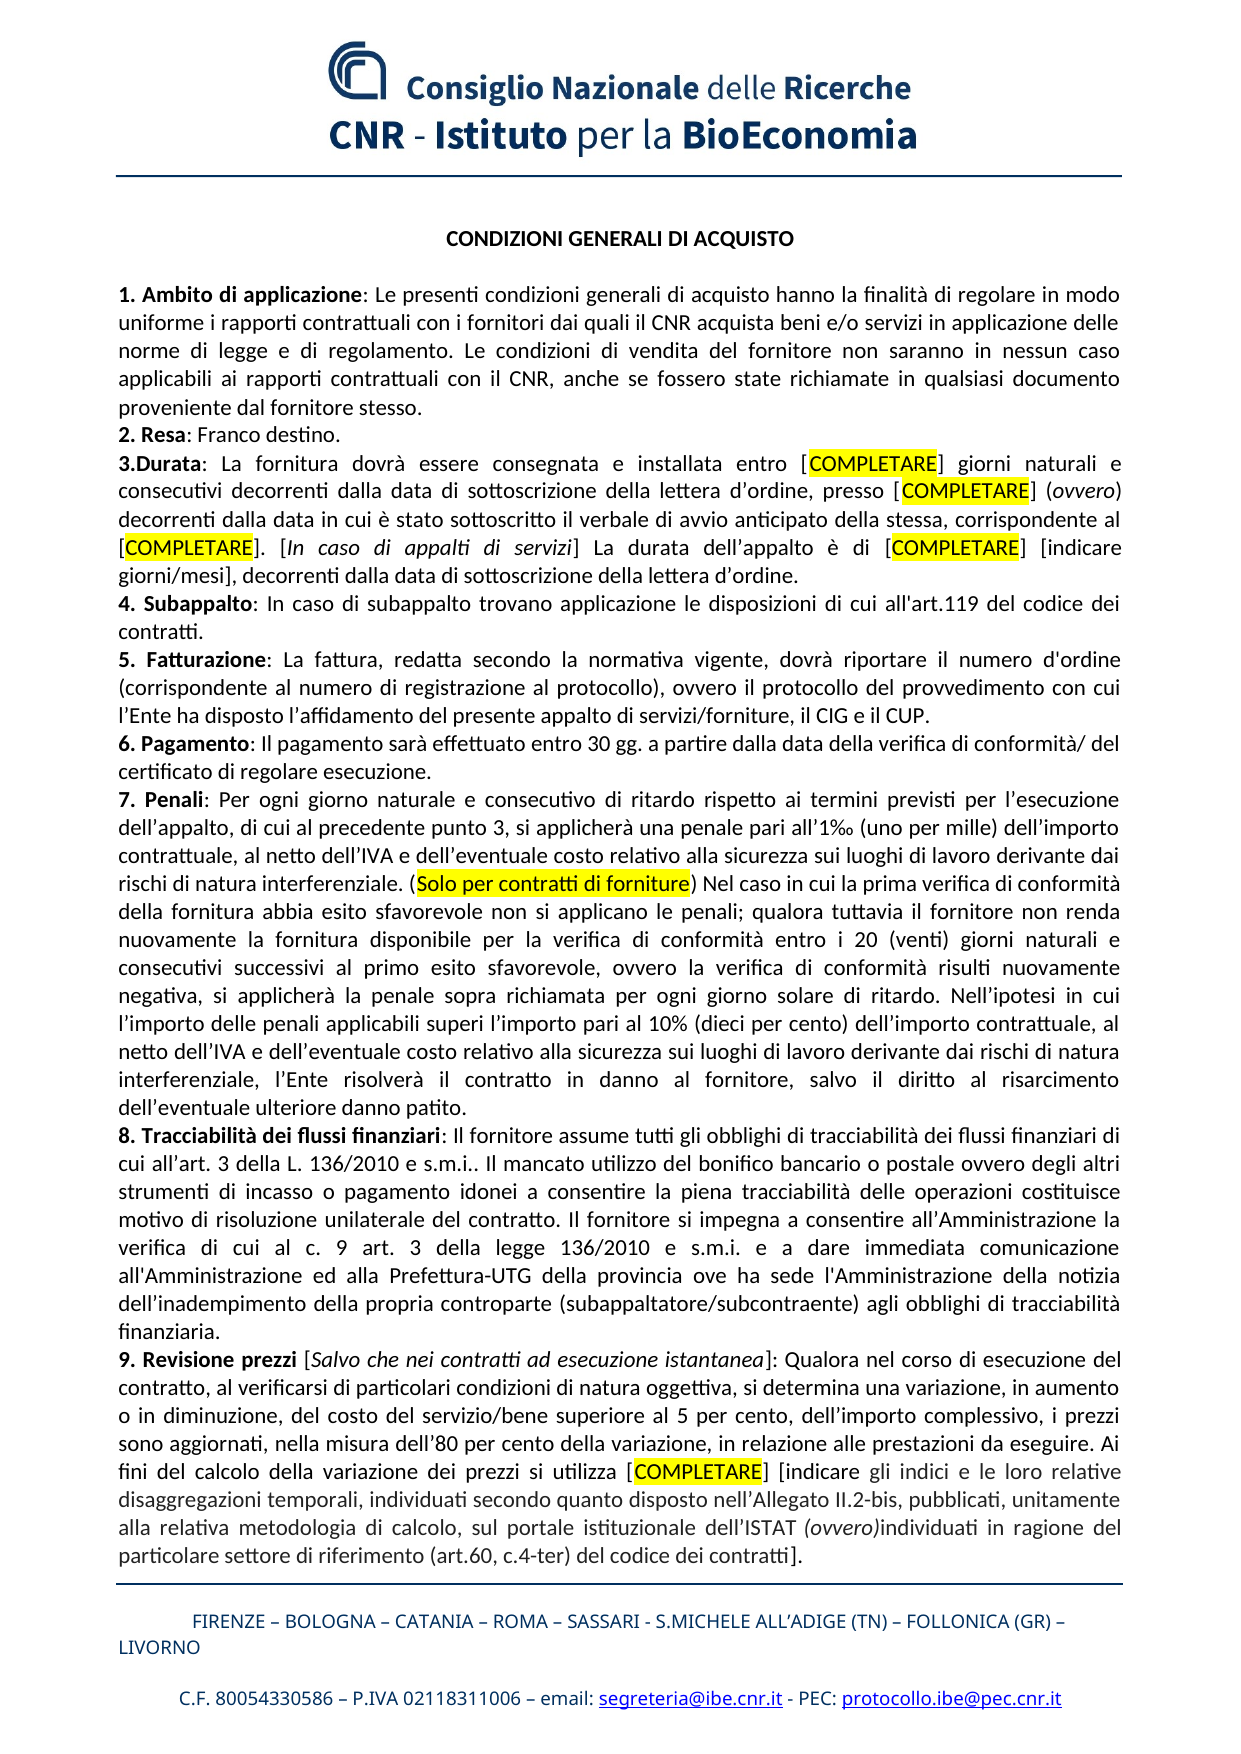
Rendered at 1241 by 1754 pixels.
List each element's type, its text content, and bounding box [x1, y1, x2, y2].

text 9. Revisione prezzi [Salvo che nei contratti ad esecuzione istantanea]: Qualora nel corso di esecuzione del contratto, al verificarsi di particolari condizioni di natura oggettiva, si determina una variazione, in aumento o in diminuzione, del costo del servizio/bene superiore al 5 per cento, dell’importo complessivo, i prezzi sono aggiornati, nella misura dell’80 per cento della variazione, in relazione alle prestazioni da eseguire. Ai fini del calcolo della variazione dei prezzi si utilizza [COMPLETARE] [indicare gli indici e le loro relative disaggregazioni temporali, individuati secondo quanto disposto nell’Allegato II.2-bis, pubblicati, unitamente alla relativa metodologia di calcolo, sul portale istituzionale dell’ISTAT (ovvero)individuati in ragione del particolare settore di riferimento (art.60, c.4-ter) del codice dei contratti]. [118, 1345, 1122, 1569]
text 8. Tracciabilità dei flussi finanziari: Il fornitore assume tutti gli obblighi di tracciabilità dei flussi finanziari di cui all’art. 3 della L. 136/2010 e s.m.i.. Il mancato utilizzo del bonifico bancario o postale ovvero degli altri strumenti di incasso o pagamento idonei a consentire la piena tracciabilità delle operazioni costituisce motivo di risoluzione unilaterale del contratto. Il fornitore si impegna a consentire all’Amministrazione la verifica di cui al c. 9 art. 3 della legge 136/2010 e s.m.i. e a dare immediata comunicazione all'Amministrazione ed alla Prefettura-UTG della provincia ove ha sede l'Amministrazione della notizia dell’inadempimento della propria controparte (subappaltatore/subcontraente) agli obblighi di tracciabilità finanziaria. [118, 1121, 1122, 1345]
text 7. Penali: Per ogni giorno naturale e consecutivo di ritardo rispetto ai termini previsti per l’esecuzione dell’appalto, di cui al precedente punto 3, si applicherà una penale pari all’1‰ (uno per mille) dell’importo contrattuale, al netto dell’IVA e dell’eventuale costo relativo alla sicurezza sui luoghi di lavoro derivante dai rischi di natura interferenziale. (Solo per contratti di forniture) Nel caso in cui la prima verifica di conformità della fornitura abbia esito sfavorevole non si applicano le penali; qualora tuttavia il fornitore non renda nuovamente la fornitura disponibile per la verifica di conformità entro i 20 (venti) giorni naturali e consecutivi successivi al primo esito sfavorevole, ovvero la verifica di conformità risulti nuovamente negativa, si applicherà la penale sopra richiamata per ogni giorno solare di ritardo. Nell’ipotesi in cui l’importo delle penali applicabili superi l’importo pari al 10% (dieci per cento) dell’importo contrattuale, al netto dell’IVA e dell’eventuale costo relativo alla sicurezza sui luoghi di lavoro derivante dai rischi di natura interferenziale, l’Ente risolverà il contratto in danno al fornitore, salvo il diritto al risarcimento dell’eventuale ulteriore danno patito. [118, 785, 1122, 1121]
text 4. Subappalto: In caso di subappalto trovano applicazione le disposizioni di cui all'art.119 del codice dei contratti. [118, 589, 1122, 645]
text 6. Pagamento: Il pagamento sarà effettuato entro 30 gg. a partire dalla data della verifica di conformità/ del certificato di regolare esecuzione. [118, 729, 1122, 785]
text 5. Fatturazione: La fattura, redatta secondo la normativa vigente, dovrà riportare il numero d'ordine (corrispondente al numero di registrazione al protocollo), ovvero il protocollo del provvedimento con cui l’Ente ha disposto l’affidamento del presente appalto di servizi/forniture, il CIG e il CUP. [118, 645, 1122, 729]
text 3.Durata: La fornitura dovrà essere consegnata e installata entro [COMPLETARE] giorni naturali e consecutivi decorrenti dalla data di sottoscrizione della lettera d’ordine, presso [COMPLETARE] (ovvero) decorrenti dalla data in cui è stato sottoscritto il verbale di avvio anticipato della stessa, corrispondente al [COMPLETARE]. [In caso di appalti di servizi] La durata dell’appalto è di [COMPLETARE] [indicare giorni/mesi], decorrenti dalla data di sottoscrizione della lettera d’ordine. [118, 449, 1122, 589]
text 2. Resa: Franco destino. [118, 421, 1122, 449]
text 1. Ambito di applicazione: Le presenti condizioni generali di acquisto hanno la finalità di regolare in modo uniforme i rapporti contrattuali con i fornitori dai quali il CNR acquista beni e/o servizi in applicazione delle norme di legge e di regolamento. Le condizioni di vendita del fornitore non saranno in nessun caso applicabili ai rapporti contrattuali con il CNR, anche se fossero state richiamate in qualsiasi documento proveniente dal fornitore stesso. [118, 281, 1122, 421]
text CONDIZIONI GENERALI DI ACQUISTO [118, 224, 1122, 252]
picture [317, 28, 924, 168]
